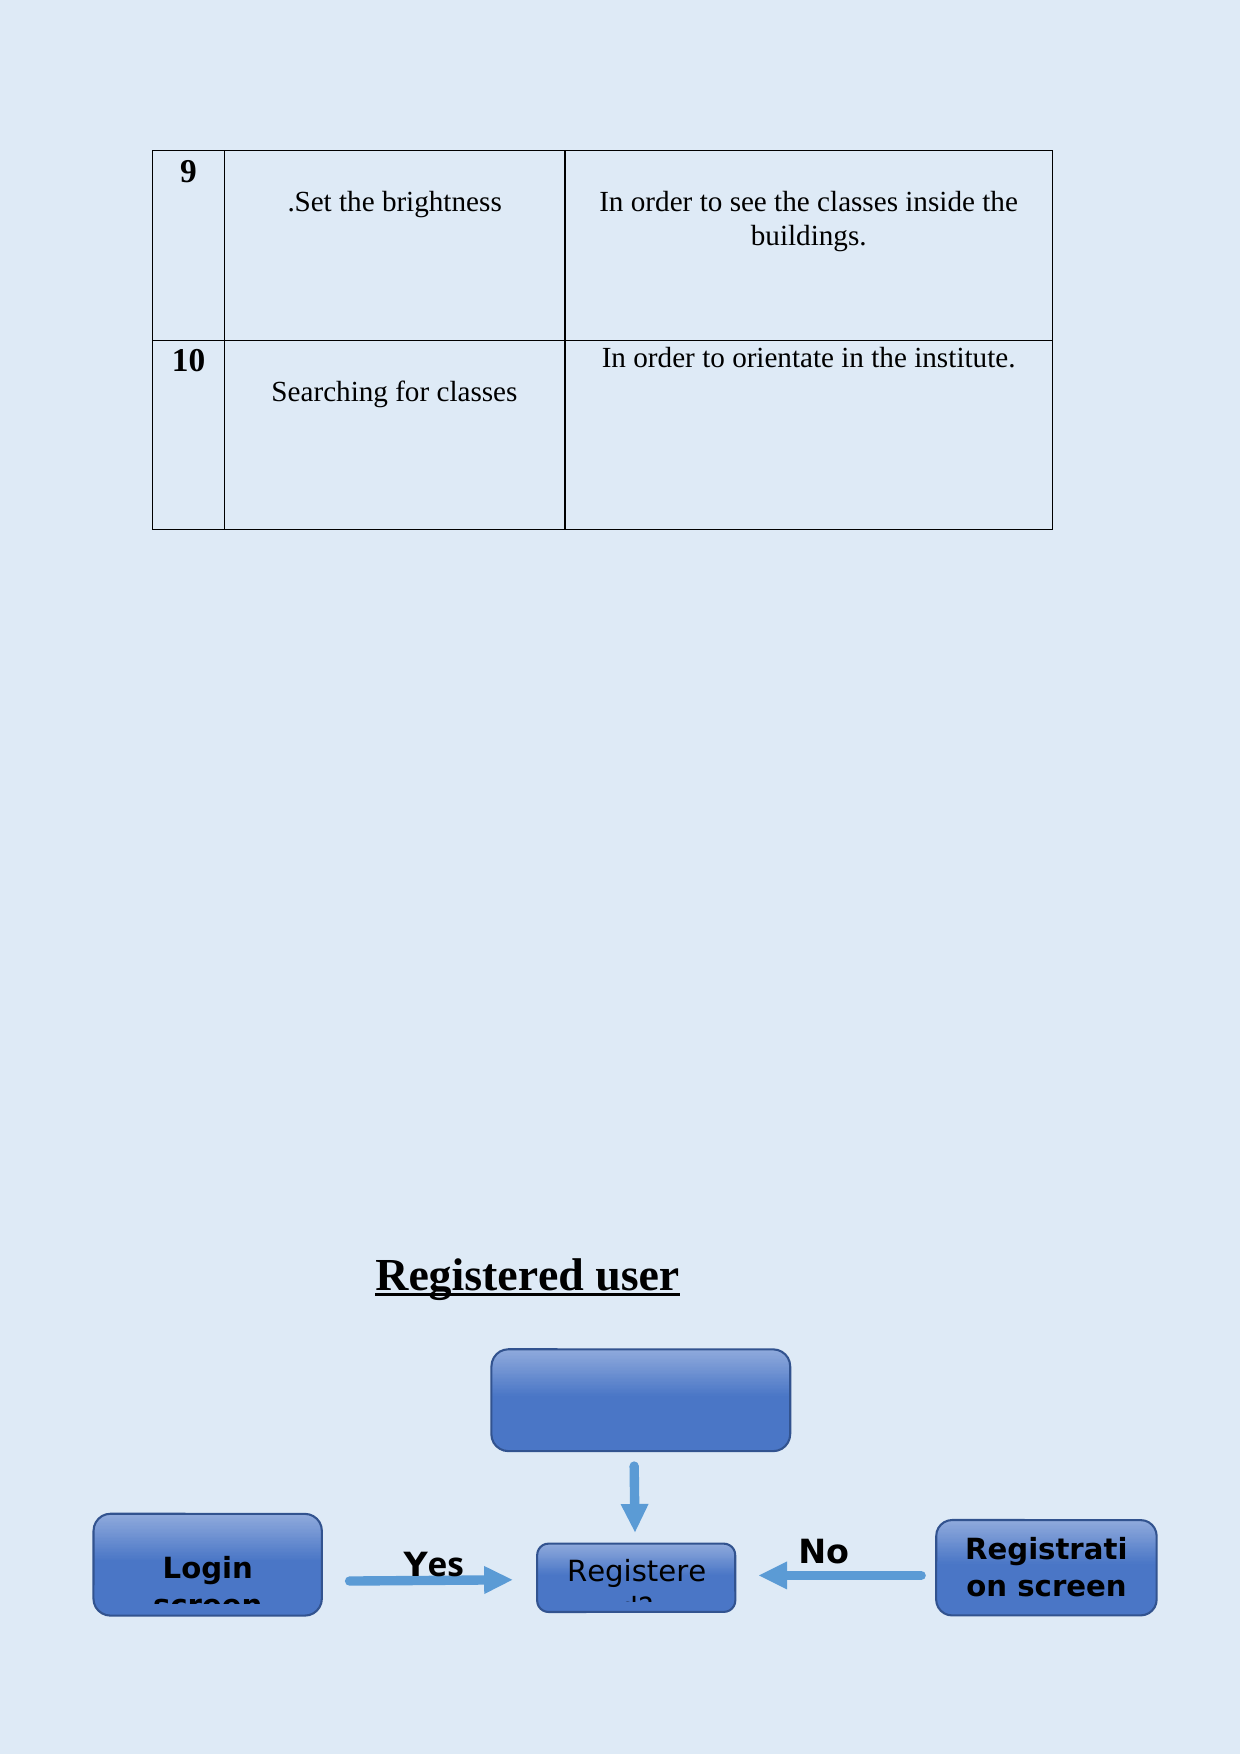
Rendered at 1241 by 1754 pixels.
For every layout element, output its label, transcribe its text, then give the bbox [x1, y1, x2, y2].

table_cell Set the brightness. [225, 151, 564, 339]
table_cell 10 [153, 341, 224, 529]
table_cell In order to orientate in the institute. [566, 341, 1052, 529]
table_cell Searching for classes [225, 341, 564, 529]
table_cell 9 [153, 151, 224, 339]
table_cell In order to see the classes inside the buildings. [566, 151, 1052, 339]
list Registered user [187, 1248, 936, 1300]
